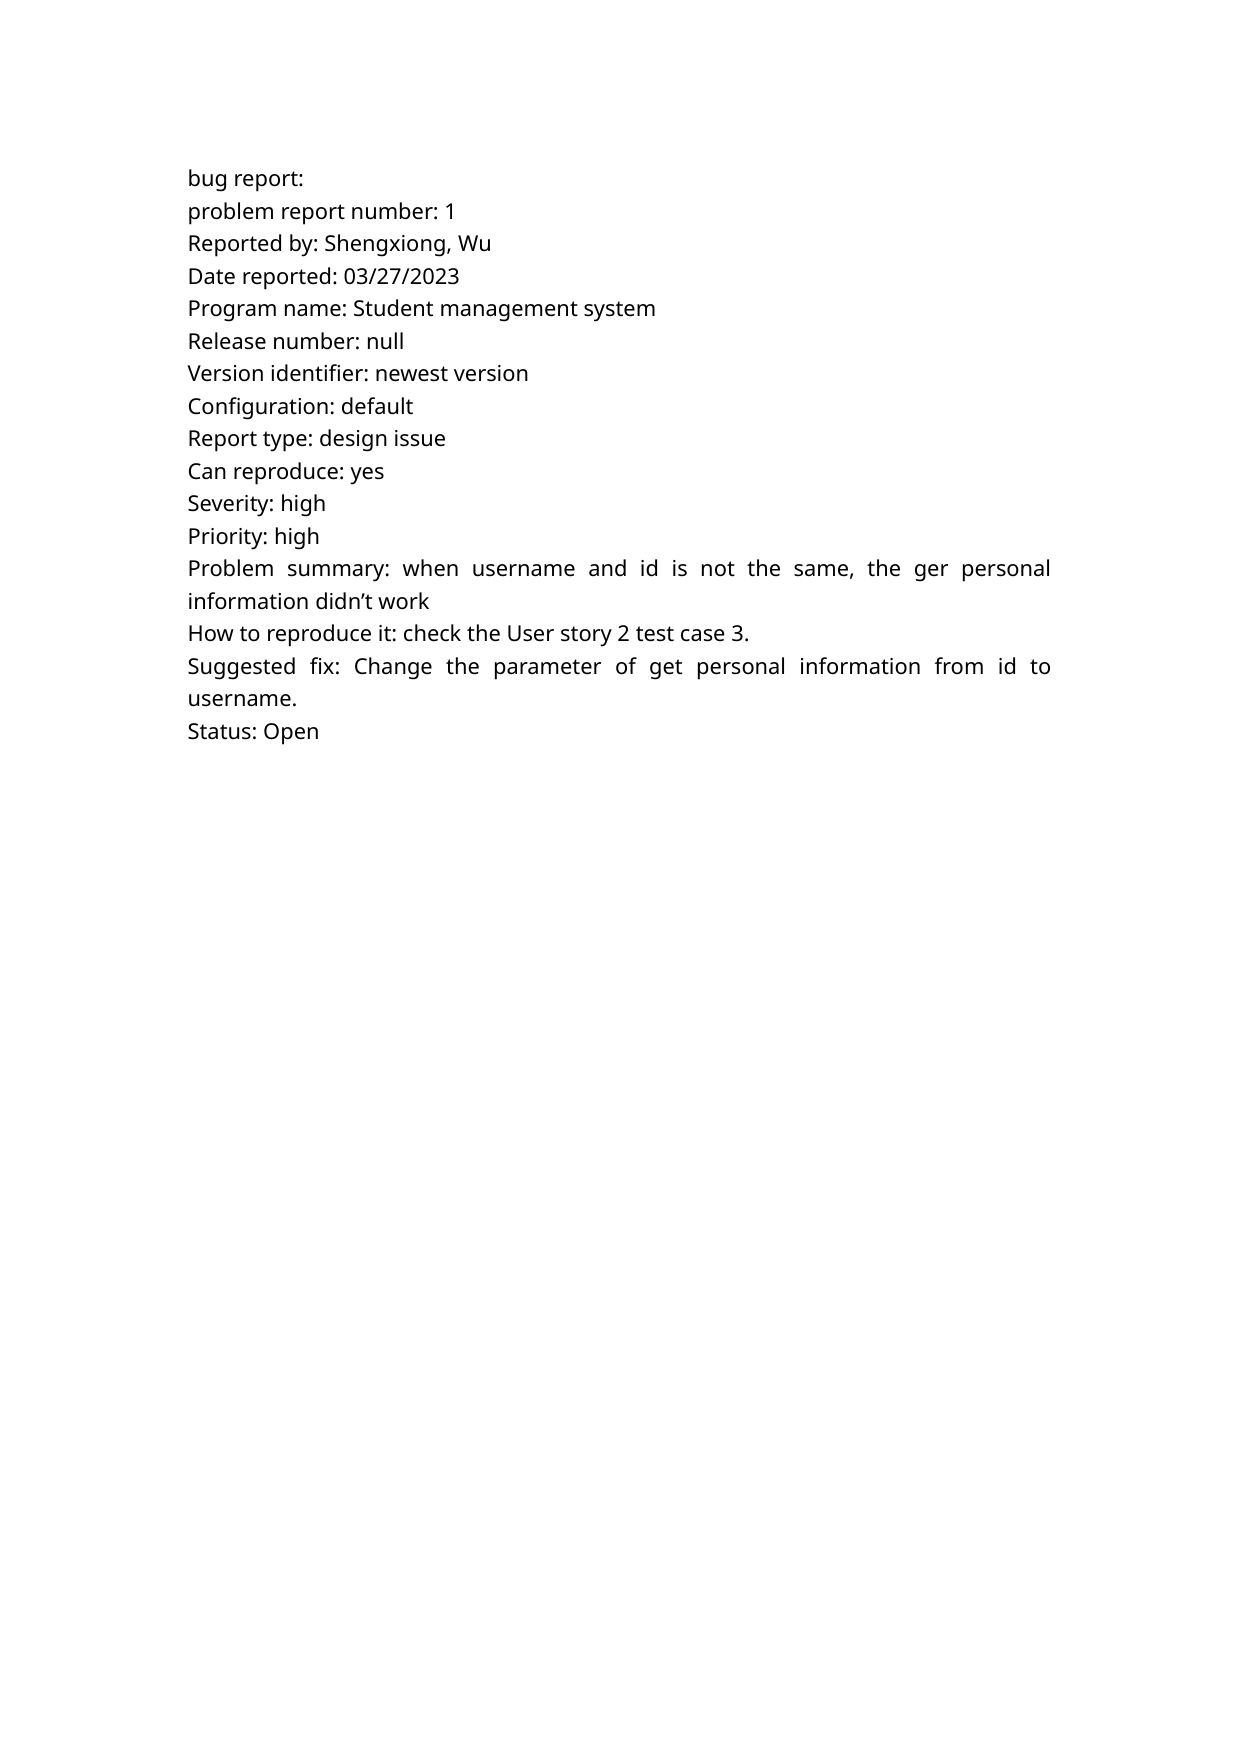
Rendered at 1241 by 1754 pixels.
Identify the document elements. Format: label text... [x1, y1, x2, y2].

text Date reported: 03/27/2023 [187, 259, 1053, 292]
text Release number: null [187, 324, 1053, 357]
text Priority: high [187, 519, 1053, 552]
text problem report number: 1 [187, 194, 1053, 227]
text Status: Open [187, 714, 1053, 747]
text Configuration: default [187, 389, 1053, 422]
text Version identifier: newest version [187, 357, 1053, 389]
text How to reproduce it: check the User story 2 test case 3. [187, 617, 1053, 649]
text Suggested fix: Change the parameter of get personal information from id to username. [187, 649, 1053, 714]
text Problem summary: when username and id is not the same, the ger personal information didn’t work [187, 552, 1053, 617]
text bug report: [187, 162, 1053, 194]
text Severity: high [187, 487, 1053, 519]
text Report type: design issue [187, 422, 1053, 454]
text Reported by: Shengxiong, Wu [187, 227, 1053, 259]
text Program name: Student management system [187, 292, 1053, 324]
text Can reproduce: yes [187, 454, 1053, 487]
